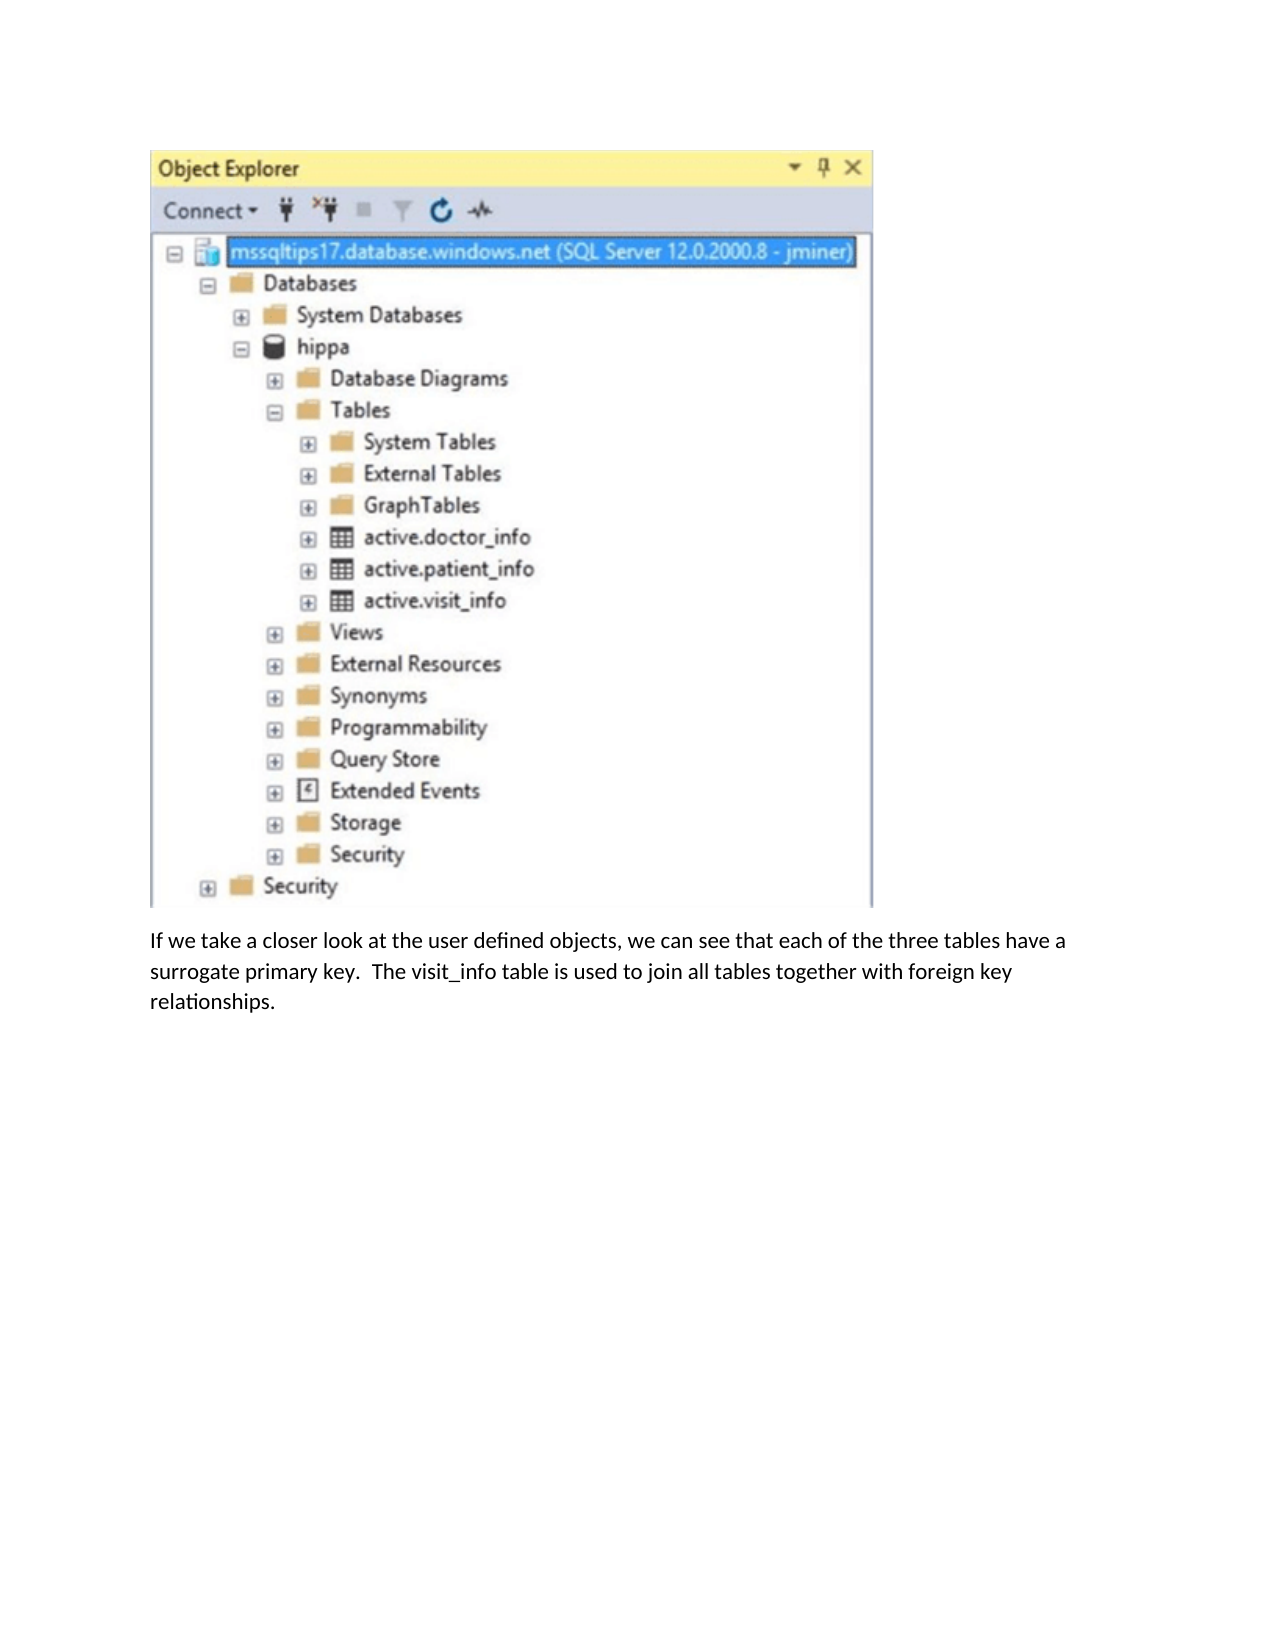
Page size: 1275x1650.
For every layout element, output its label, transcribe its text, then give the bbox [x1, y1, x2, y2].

picture [150, 150, 874, 908]
text If we take a closer look at the user defined objects, we can see that each of the three tables have a surrogate primary key. The visit_info table is used to join all tables together with foreign key relationships. [150, 927, 1125, 1015]
